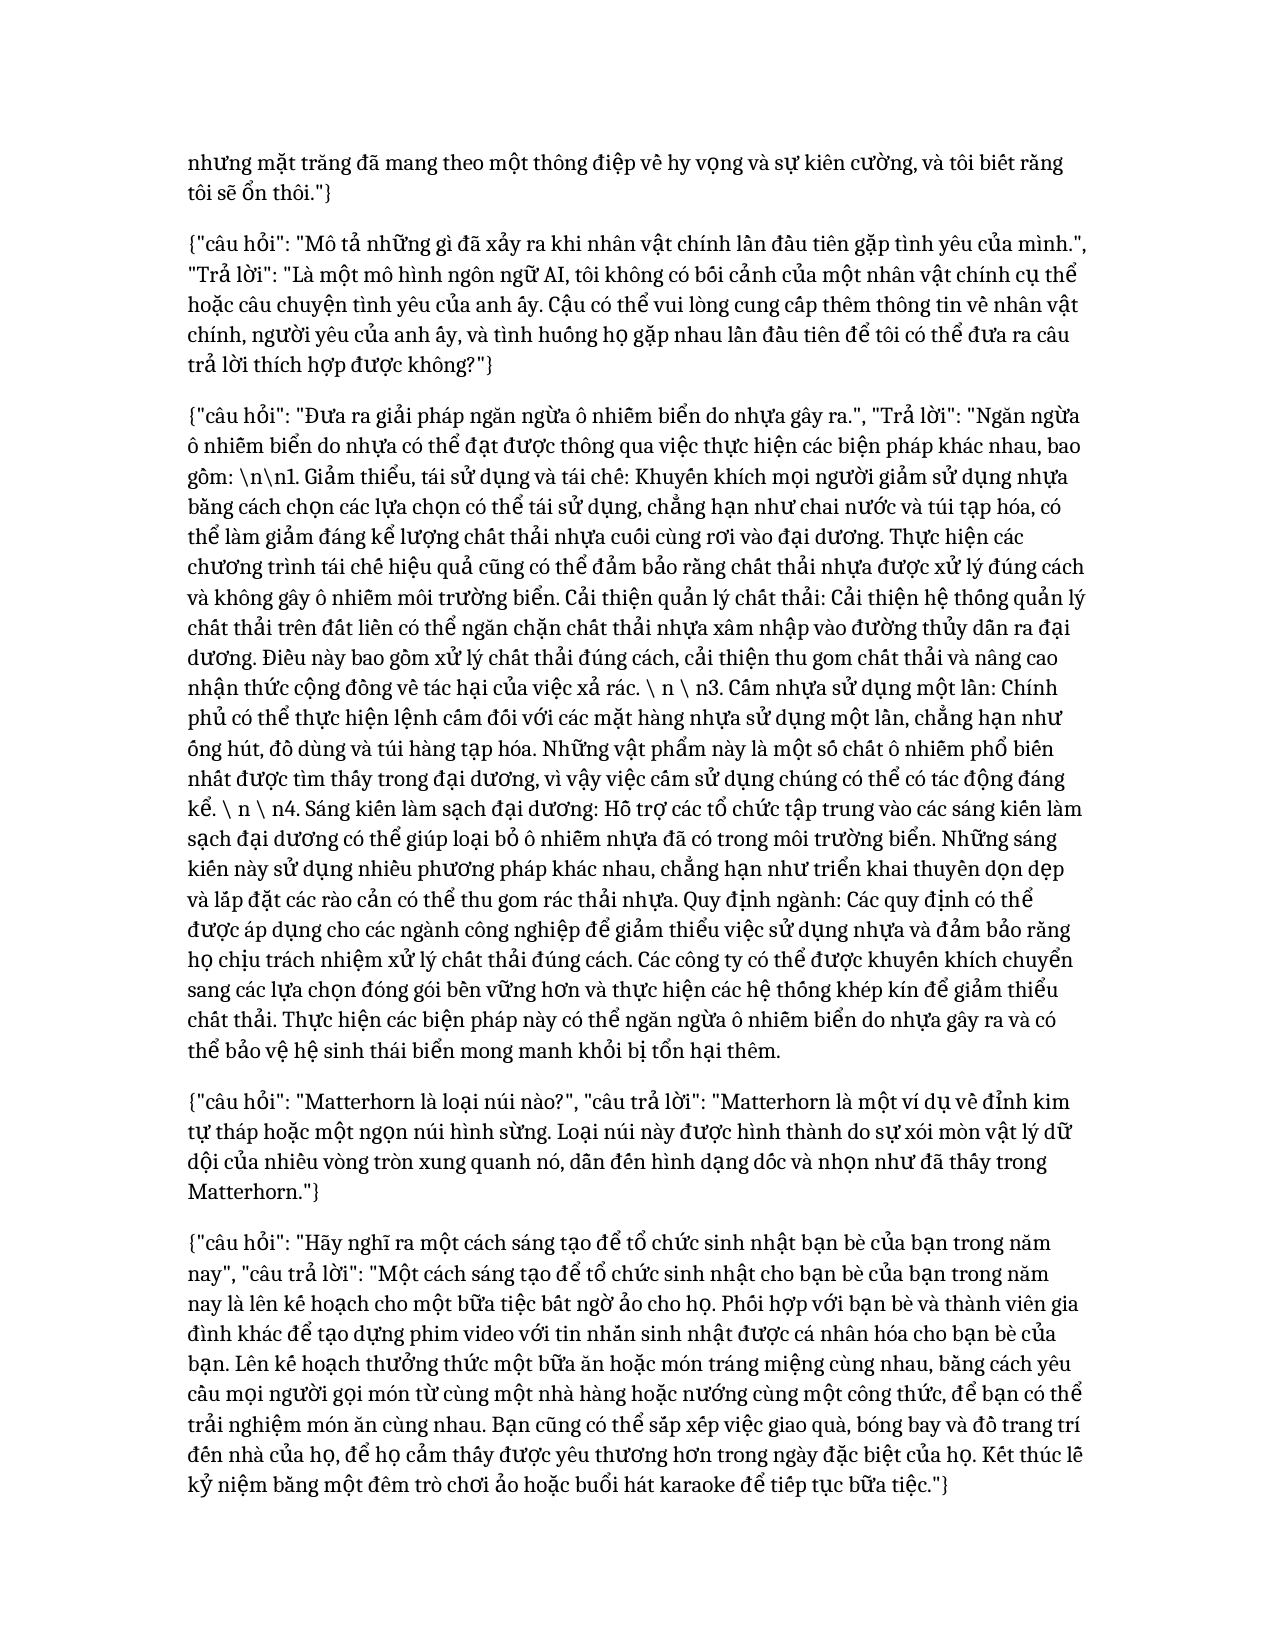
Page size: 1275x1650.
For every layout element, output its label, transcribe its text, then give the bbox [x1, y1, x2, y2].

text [187, 150, 1087, 207]
text {"câu hỏi": "Mô tả những gì đã xảy ra khi nhân vật chính lần đầu tiên gặp tình yêu của mình.", "Trả lời": "Là một mô hình ngôn ngữ AI, tôi không có bối cảnh của một nhân vật chính cụ thể hoặc câu chuyện tình yêu của anh ấy. Cậu có thể vui lòng cung cấp thêm thông tin về nhân vật chính, người yêu của anh ấy, và tình huống họ gặp nhau lần đầu tiên để tôi có thể đưa ra câu trả lời thích hợp được không?"} [187, 231, 1087, 378]
text {"câu hỏi": "Matterhorn là loại núi nào?", "câu trả lời": "Matterhorn là một ví dụ về đỉnh kim tự tháp hoặc một ngọn núi hình sừng. Loại núi này được hình thành do sự xói mòn vật lý dữ dội của nhiều vòng tròn xung quanh nó, dẫn đến hình dạng dốc và nhọn như đã thấy trong Matterhorn."} [187, 1088, 1087, 1206]
text {"câu hỏi": "Đưa ra giải pháp ngăn ngừa ô nhiễm biển do nhựa gây ra.", "Trả lời": "Ngăn ngừa ô nhiễm biển do nhựa có thể đạt được thông qua việc thực hiện các biện pháp khác nhau, bao gồm: \n\n1. Giảm thiểu, tái sử dụng và tái chế: Khuyến khích mọi người giảm sử dụng nhựa bằng cách chọn các lựa chọn có thể tái sử dụng, chẳng hạn như chai nước và túi tạp hóa, có thể làm giảm đáng kể lượng chất thải nhựa cuối cùng rơi vào đại dương. Thực hiện các chương trình tái chế hiệu quả cũng có thể đảm bảo rằng chất thải nhựa được xử lý đúng cách và không gây ô nhiễm môi trường biển. Cải thiện quản lý chất thải: Cải thiện hệ thống quản lý chất thải trên đất liền có thể ngăn chặn chất thải nhựa xâm nhập vào đường thủy dẫn ra đại dương. Điều này bao gồm xử lý chất thải đúng cách, cải thiện thu gom chất thải và nâng cao nhận thức cộng đồng về tác hại của việc xả rác. \ n \ n3. Cấm nhựa sử dụng một lần: Chính phủ có thể thực hiện lệnh cấm đối với các mặt hàng nhựa sử dụng một lần, chẳng hạn như ống hút, đồ dùng và túi hàng tạp hóa. Những vật phẩm này là một số chất ô nhiễm phổ biến nhất được tìm thấy trong đại dương, vì vậy việc cấm sử dụng chúng có thể có tác động đáng kể. \ n \ n4. Sáng kiến làm sạch đại dương: Hỗ trợ các tổ chức tập trung vào các sáng kiến làm sạch đại dương có thể giúp loại bỏ ô nhiễm nhựa đã có trong môi trường biển. Những sáng kiến này sử dụng nhiều phương pháp khác nhau, chẳng hạn như triển khai thuyền dọn dẹp và lắp đặt các rào cản có thể thu gom rác thải nhựa. Quy định ngành: Các quy định có thể được áp dụng cho các ngành công nghiệp để giảm thiểu việc sử dụng nhựa và đảm bảo rằng họ chịu trách nhiệm xử lý chất thải đúng cách. Các công ty có thể được khuyến khích chuyển sang các lựa chọn đóng gói bền vững hơn và thực hiện các hệ thống khép kín để giảm thiểu chất thải. Thực hiện các biện pháp này có thể ngăn ngừa ô nhiễm biển do nhựa gây ra và có thể bảo vệ hệ sinh thái biển mong manh khỏi bị tổn hại thêm. [187, 403, 1087, 1064]
text {"câu hỏi": "Hãy nghĩ ra một cách sáng tạo để tổ chức sinh nhật bạn bè của bạn trong năm nay", "câu trả lời": "Một cách sáng tạo để tổ chức sinh nhật cho bạn bè của bạn trong năm nay là lên kế hoạch cho một bữa tiệc bất ngờ ảo cho họ. Phối hợp với bạn bè và thành viên gia đình khác để tạo dựng phim video với tin nhắn sinh nhật được cá nhân hóa cho bạn bè của bạn. Lên kế hoạch thưởng thức một bữa ăn hoặc món tráng miệng cùng nhau, bằng cách yêu cầu mọi người gọi món từ cùng một nhà hàng hoặc nướng cùng một công thức, để bạn có thể trải nghiệm món ăn cùng nhau. Bạn cũng có thể sắp xếp việc giao quà, bóng bay và đồ trang trí đến nhà của họ, để họ cảm thấy được yêu thương hơn trong ngày đặc biệt của họ. Kết thúc lễ kỷ niệm bằng một đêm trò chơi ảo hoặc buổi hát karaoke để tiếp tục bữa tiệc."} [187, 1230, 1087, 1498]
